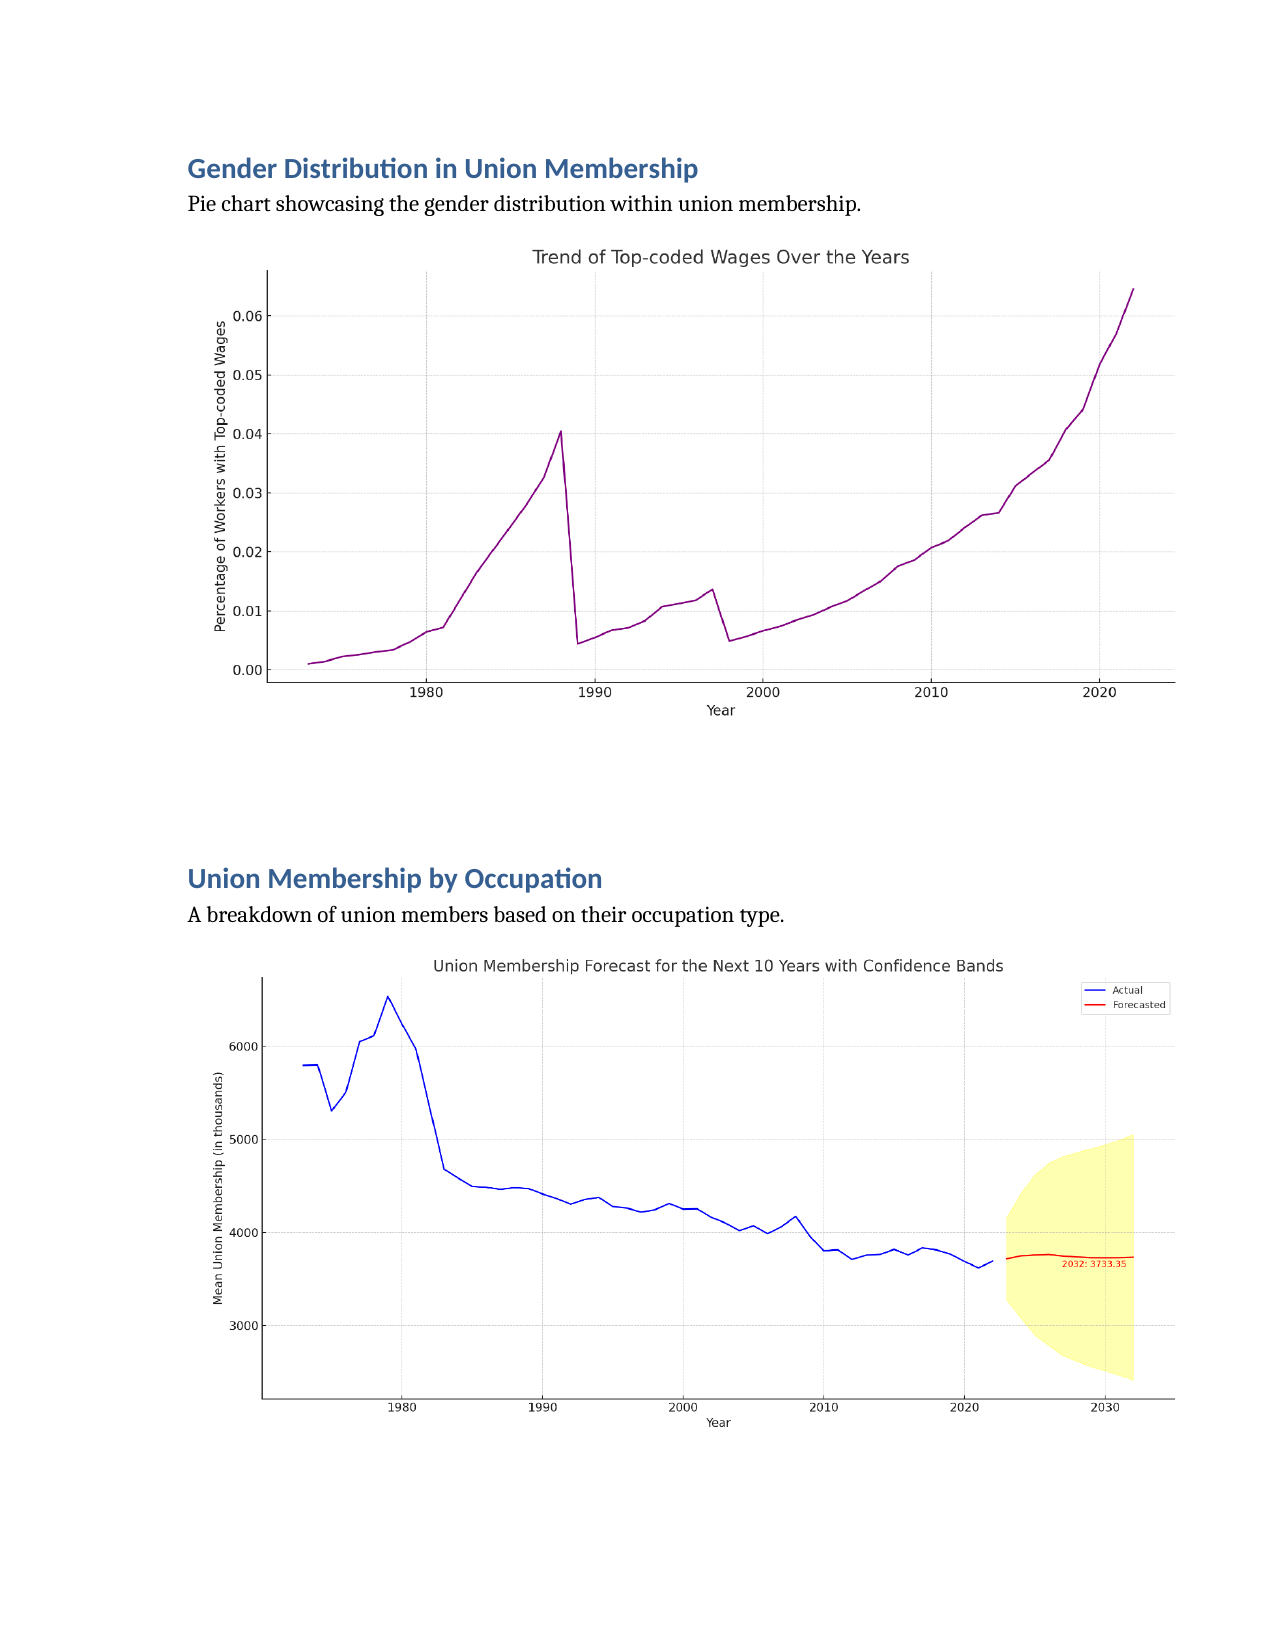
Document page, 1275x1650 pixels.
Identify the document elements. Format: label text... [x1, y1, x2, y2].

subtitle Union Membership by Occupation [187, 861, 1087, 896]
picture [206, 952, 1180, 1436]
text Pie chart showcasing the gender distribution within union membership. [187, 191, 1087, 217]
text A breakdown of union members based on their occupation type. [187, 901, 1087, 928]
subtitle Gender Distribution in Union Membership [187, 150, 1087, 186]
picture [206, 242, 1182, 726]
